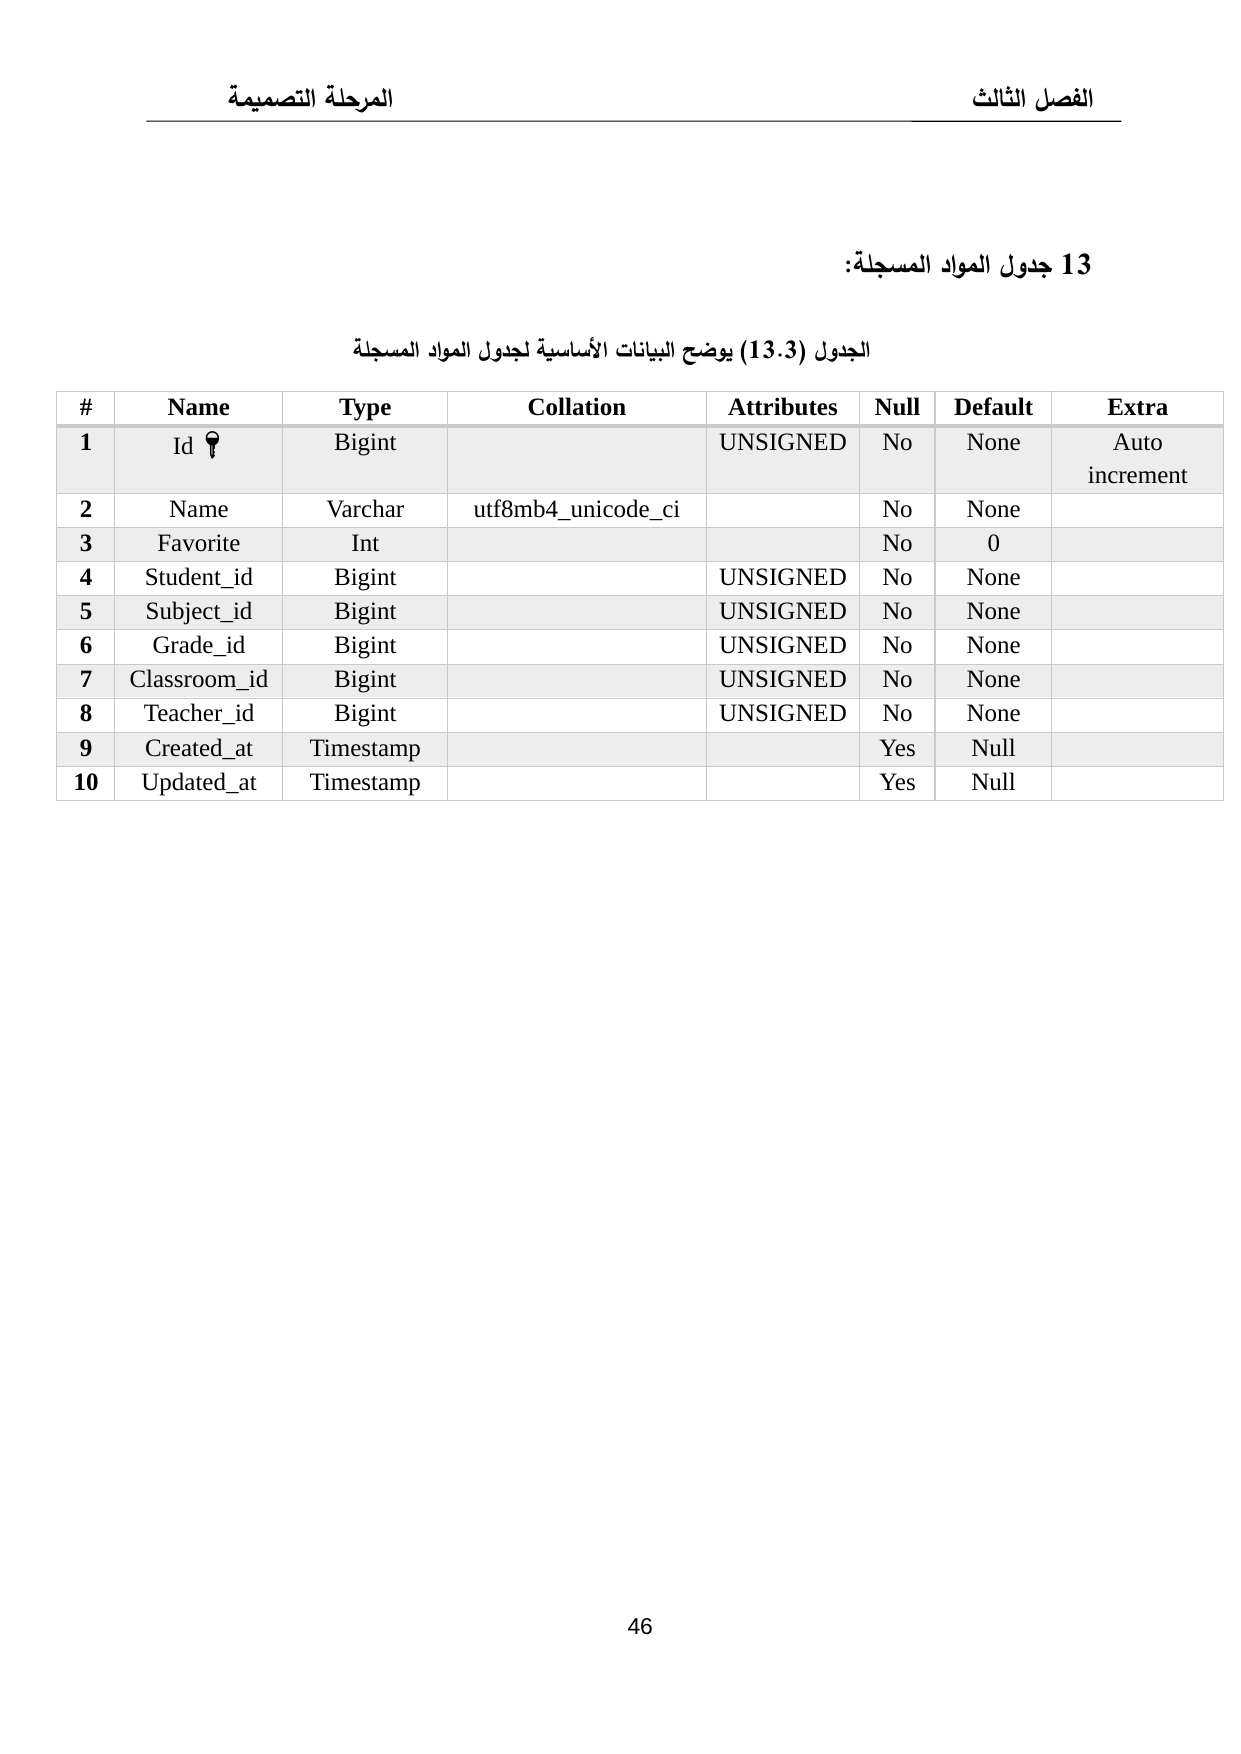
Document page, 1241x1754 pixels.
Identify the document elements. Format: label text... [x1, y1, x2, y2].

table_cell None [936, 562, 1051, 595]
table_cell UNSIGNED [707, 630, 859, 663]
table_cell Id 🔑 [115, 428, 282, 493]
table_cell Auto increment [1052, 428, 1223, 493]
table_cell 4 [57, 562, 114, 595]
table_cell [1052, 767, 1223, 800]
text الجدول (13.3) يوضح البيانات الأساسية لجدول المواد المسجلة [187, 329, 1034, 371]
table_cell None [936, 596, 1051, 629]
table_cell UNSIGNED [707, 562, 859, 595]
table_cell Yes [860, 733, 934, 766]
table_cell Created_at [115, 733, 282, 766]
table_cell [448, 562, 706, 595]
table_cell None [936, 630, 1051, 663]
table_cell Null [936, 767, 1051, 800]
table_cell [1052, 665, 1223, 697]
table_cell No [860, 630, 934, 663]
table_cell [707, 767, 859, 800]
table_cell No [860, 665, 934, 697]
table_cell Bigint [283, 630, 447, 663]
table_header Default [936, 392, 1051, 424]
table_cell Varchar [283, 494, 447, 527]
table_cell Yes [860, 767, 934, 800]
table_cell [448, 665, 706, 697]
table_cell No [860, 562, 934, 595]
table_cell No [860, 428, 934, 493]
table_cell No [860, 596, 934, 629]
table_cell No [860, 528, 934, 561]
table_cell [448, 630, 706, 663]
table_cell 1 [57, 428, 114, 493]
table_cell Int [283, 528, 447, 561]
table_cell [1052, 733, 1223, 766]
table_cell [1052, 699, 1223, 732]
table_cell 5 [57, 596, 114, 629]
table_cell Null [936, 733, 1051, 766]
table_cell Bigint [283, 596, 447, 629]
table_cell utf8mb4_unicode_ci [448, 494, 706, 527]
table_cell Favorite [115, 528, 282, 561]
table_cell [707, 528, 859, 561]
table_cell Bigint [283, 428, 447, 493]
table_cell 10 [57, 767, 114, 800]
table_cell Student_id [115, 562, 282, 595]
table_cell UNSIGNED [707, 596, 859, 629]
table_cell [448, 428, 706, 493]
table_cell 6 [57, 630, 114, 663]
table_header Collation [448, 392, 706, 424]
table_cell No [860, 699, 934, 732]
table_cell No [860, 494, 934, 527]
table_header # [57, 392, 114, 424]
table_cell Timestamp [283, 767, 447, 800]
table_cell None [936, 494, 1051, 527]
table_cell [707, 494, 859, 527]
table_cell [707, 733, 859, 766]
table_cell 9 [57, 733, 114, 766]
table_cell [1052, 630, 1223, 663]
table_cell [448, 596, 706, 629]
table_cell [1052, 528, 1223, 561]
table_cell [1052, 562, 1223, 595]
table_cell [448, 733, 706, 766]
table_cell 7 [57, 665, 114, 697]
table_cell [1052, 596, 1223, 629]
table_cell Bigint [283, 562, 447, 595]
table_cell [448, 767, 706, 800]
table_header Name [115, 392, 282, 424]
table_header Extra [1052, 392, 1223, 424]
table_cell 2 [57, 494, 114, 527]
table_cell 0 [936, 528, 1051, 561]
table_cell None [936, 665, 1051, 697]
text 13 جدول المواد المسجلة: [187, 240, 1092, 288]
table_cell [448, 528, 706, 561]
table_cell UNSIGNED [707, 665, 859, 697]
table_cell Bigint [283, 665, 447, 697]
table_cell Classroom_id [115, 665, 282, 697]
table_cell [448, 699, 706, 732]
table_header Attributes [707, 392, 859, 424]
table_header Type [283, 392, 447, 424]
table_cell Bigint [283, 699, 447, 732]
table_cell Updated_at [115, 767, 282, 800]
table_cell Timestamp [283, 733, 447, 766]
table_cell None [936, 428, 1051, 493]
table_cell UNSIGNED [707, 428, 859, 493]
table_cell Name [115, 494, 282, 527]
table_cell 3 [57, 528, 114, 561]
table_cell UNSIGNED [707, 699, 859, 732]
table_cell Teacher_id [115, 699, 282, 732]
table_header Null [860, 392, 934, 424]
table_cell Grade_id [115, 630, 282, 663]
table_cell 8 [57, 699, 114, 732]
table_cell Subject_id [115, 596, 282, 629]
table_cell [1052, 494, 1223, 527]
table_cell None [936, 699, 1051, 732]
